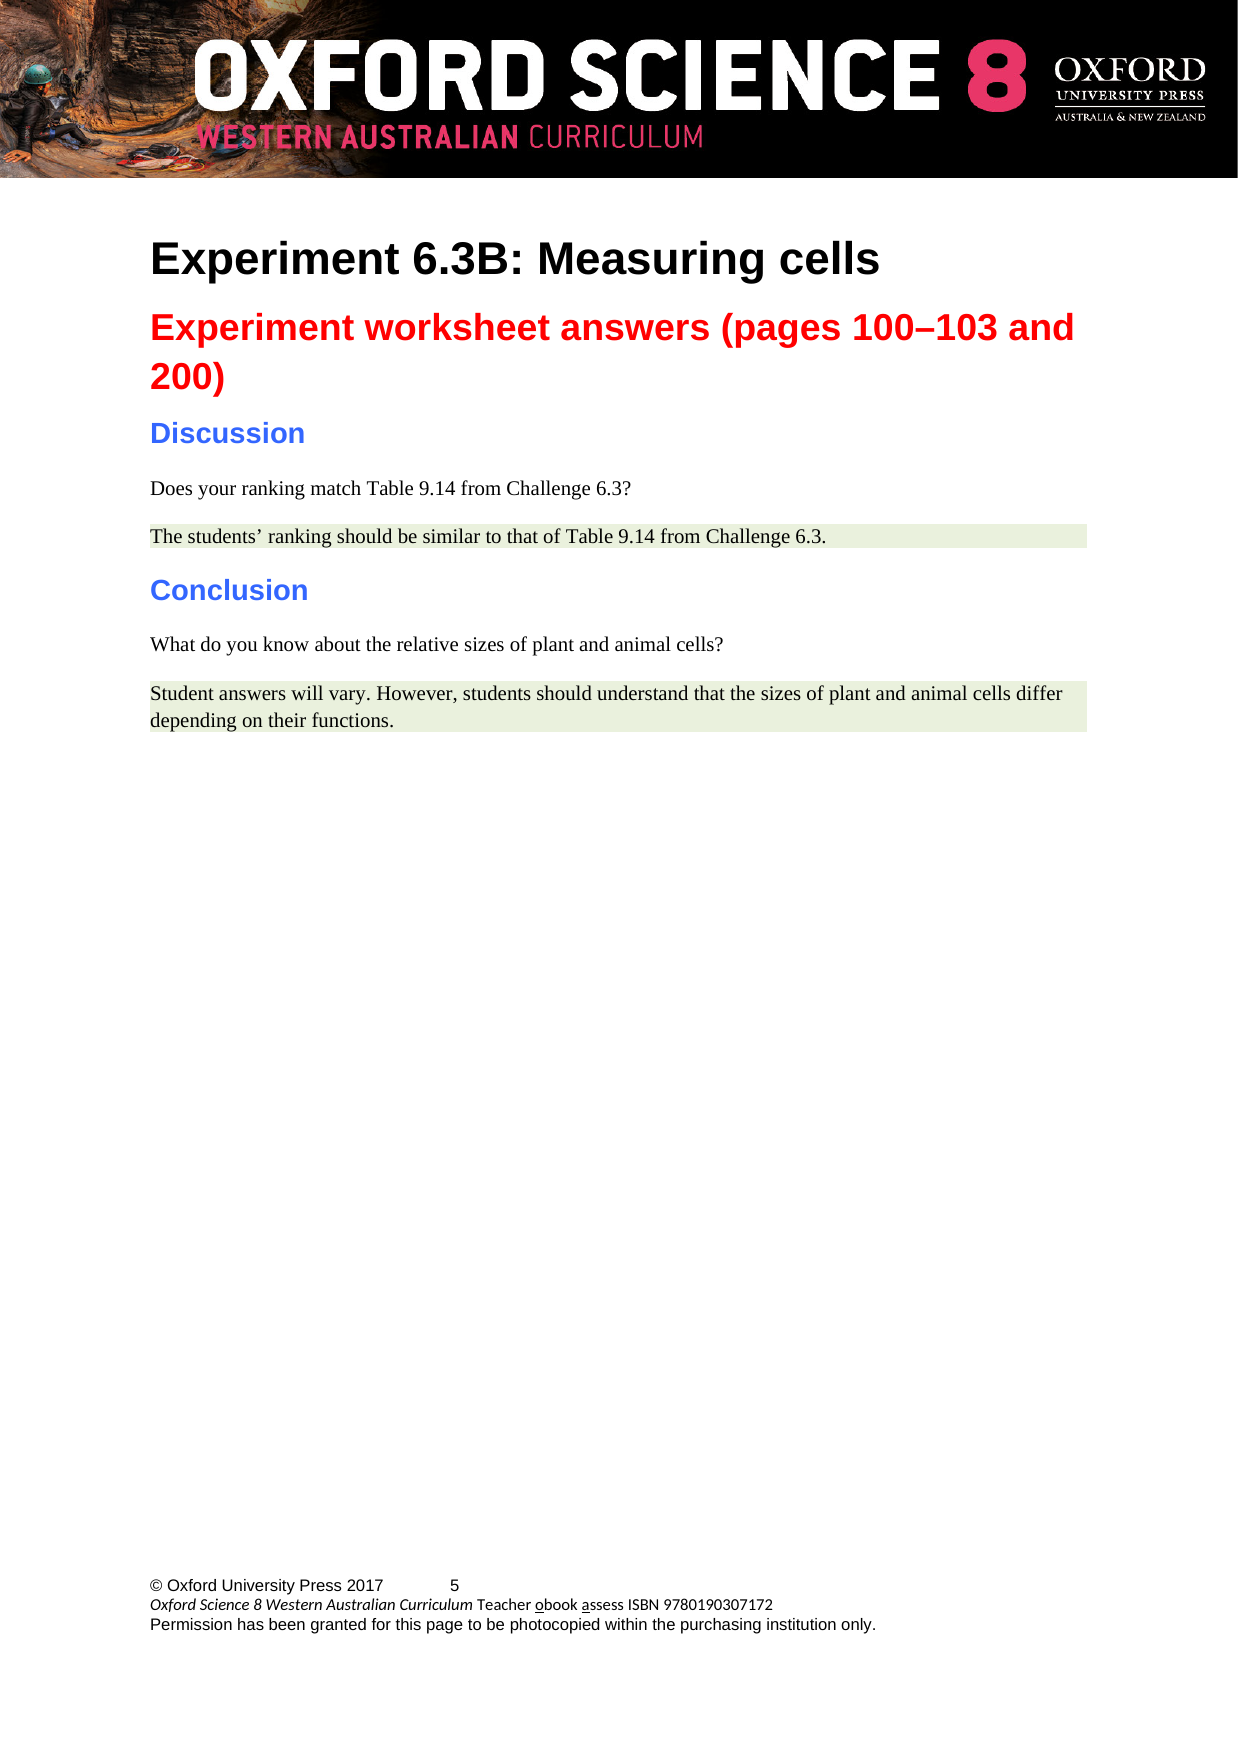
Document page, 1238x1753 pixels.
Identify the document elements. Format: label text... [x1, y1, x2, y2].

text Does your ranking match Table 9.14 from Challenge 6.3? [150, 476, 1087, 500]
text Experiment worksheet answers (pages 100–103 and 200) [150, 305, 1087, 397]
picture [0, 0, 1238, 178]
text Student answers will vary. However, students should understand that the sizes of plant and animal cells differ depending on their functions. [150, 681, 1087, 732]
text The students’ ranking should be similar to that of Table 9.14 from Challenge 6.3. [150, 524, 1087, 548]
text Experiment 6.3B: Measuring cells [150, 232, 1087, 284]
text What do you know about the relative sizes of plant and animal cells? [150, 632, 1087, 656]
text Discussion [150, 416, 1087, 450]
text Conclusion [150, 573, 1087, 606]
